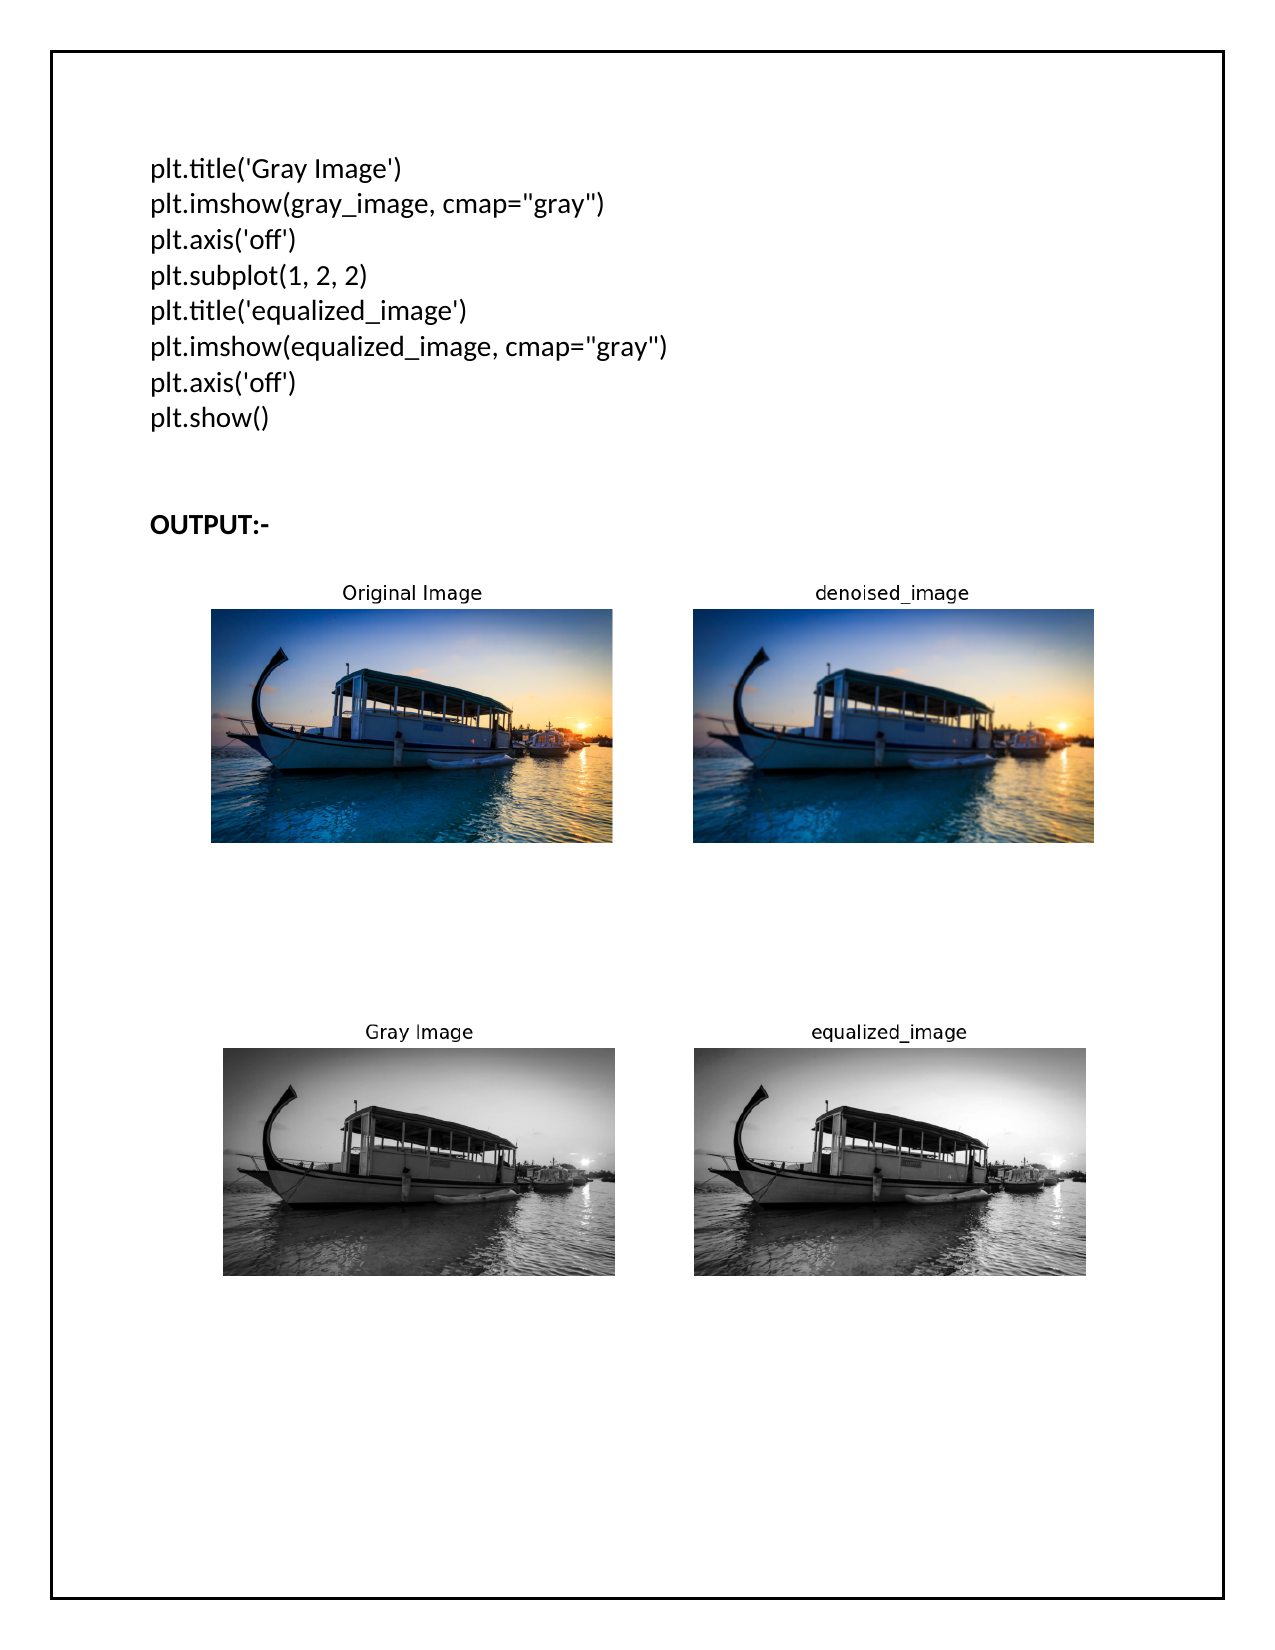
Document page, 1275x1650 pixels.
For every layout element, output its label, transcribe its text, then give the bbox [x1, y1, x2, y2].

text plt.subplot(1, 2, 2) [150, 257, 1125, 292]
text plt.show() [150, 399, 1125, 435]
text plt.imshow(equalized_image, cmap="gray") [150, 328, 1125, 364]
text plt.title('Gray Image') [150, 150, 1125, 186]
text plt.title('equalized_image') [150, 292, 1125, 328]
text OUTPUT:- [150, 506, 1125, 541]
picture [150, 541, 1125, 1357]
text plt.imshow(gray_image, cmap="gray") [150, 186, 1125, 221]
text plt.axis('off') [150, 364, 1125, 399]
text plt.axis('off') [150, 221, 1125, 257]
